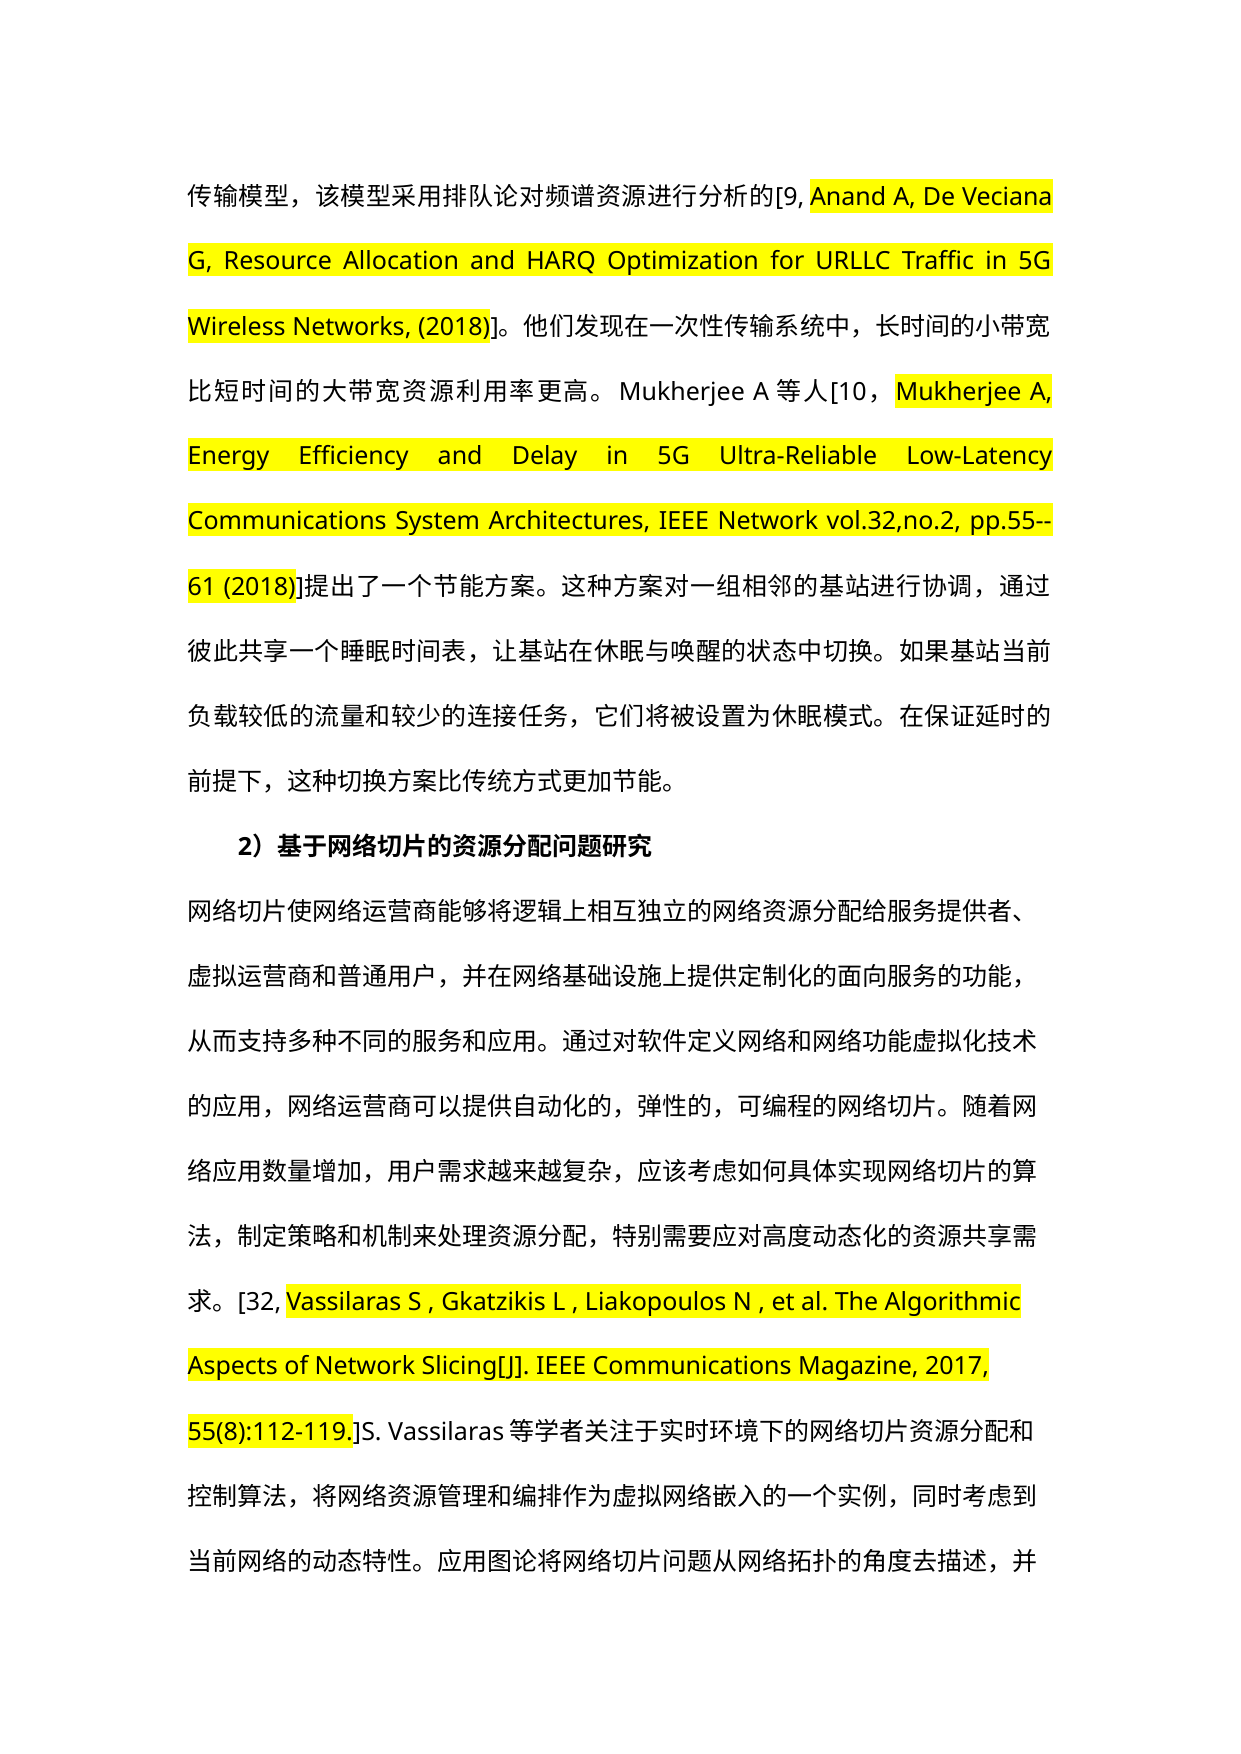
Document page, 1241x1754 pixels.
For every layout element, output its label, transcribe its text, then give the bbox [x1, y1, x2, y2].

text 2）基于网络切片的资源分配问题研究 [187, 812, 1053, 877]
